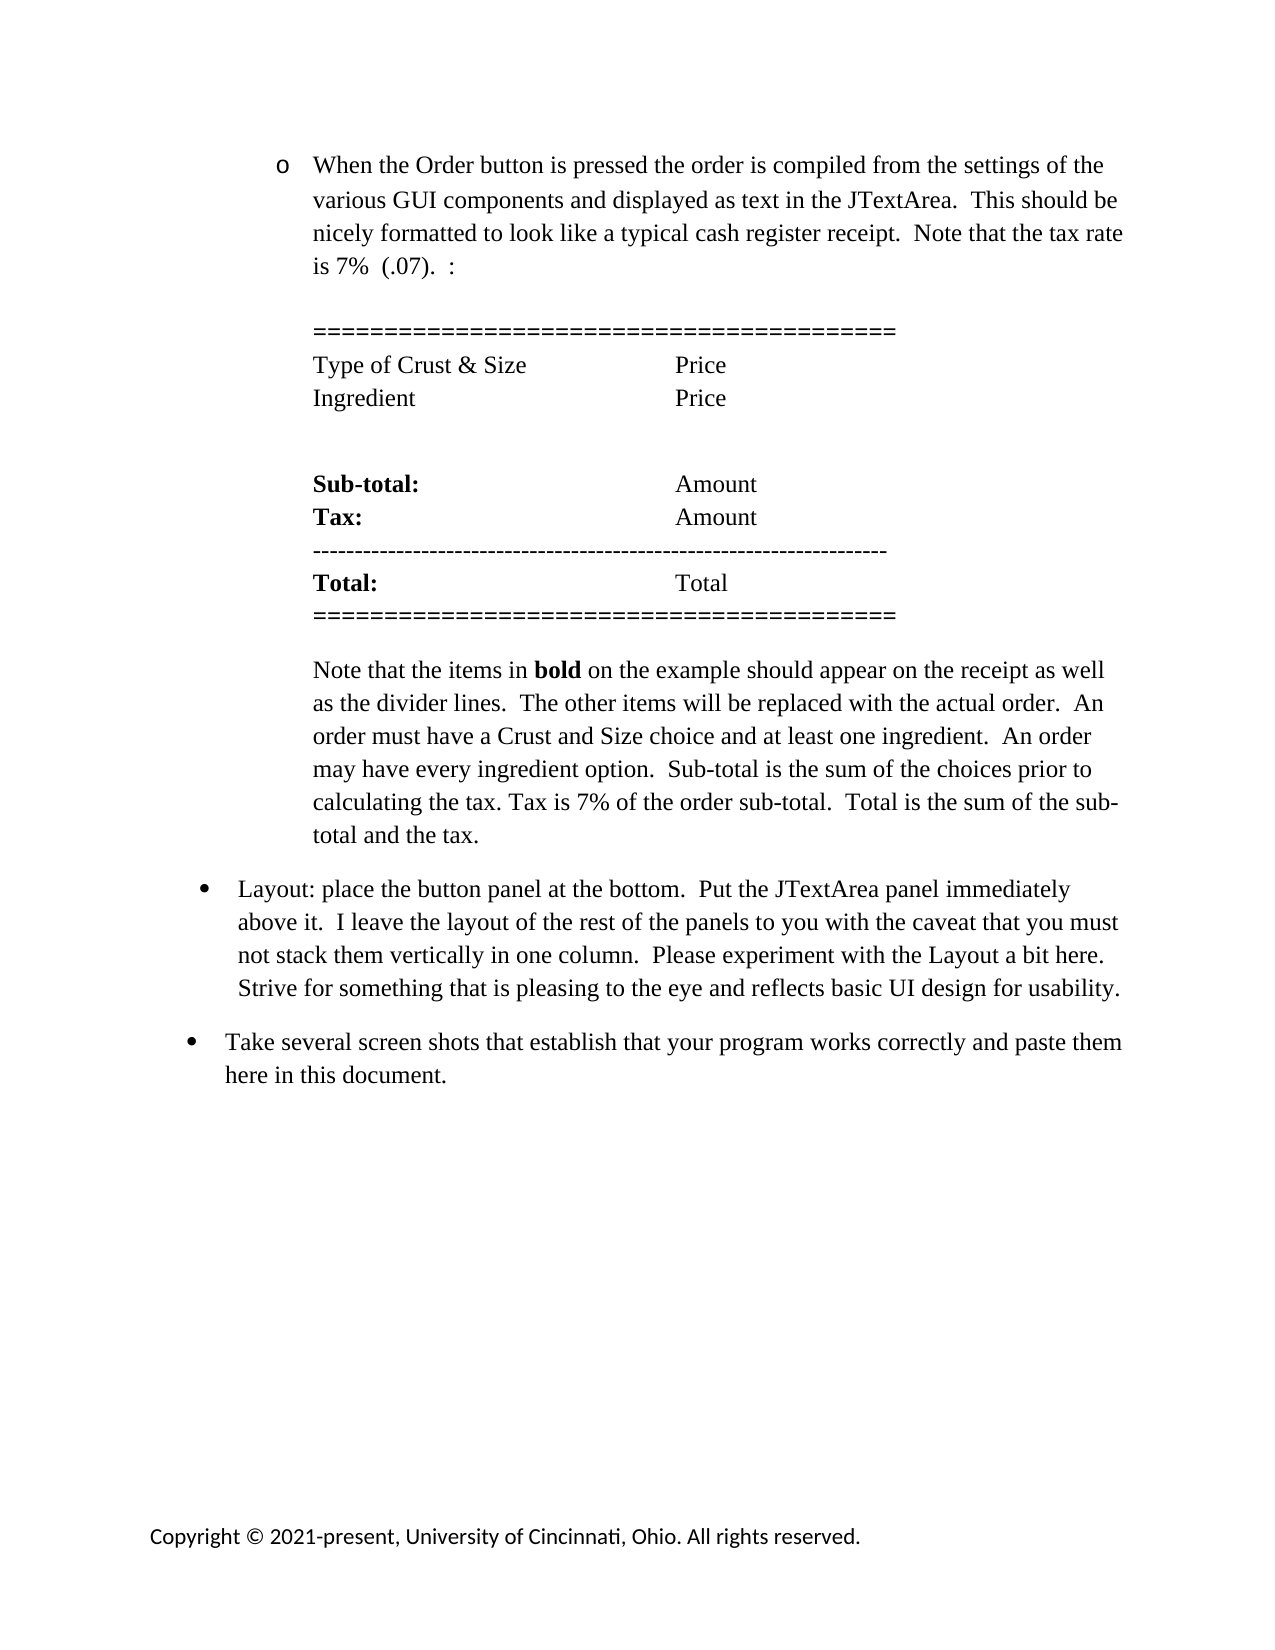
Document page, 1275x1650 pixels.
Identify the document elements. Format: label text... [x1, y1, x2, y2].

text Note that the items in bold on the example should appear on the receipt as well as the divider lines. The other items will be replaced with the actual order. An order must have a Crust and Size choice and at least one ingredient. An order may have every ingredient option. Sub-total is the sum of the choices prior to calculating the tax. Tax is 7% of the order sub-total. Total is the sum of the sub-total and the tax. [313, 655, 1125, 849]
list Take several screen shots that establish that your program works correctly and paste them here in this document. [187, 1027, 1125, 1089]
list When the Order button is pressed the order is compiled from the settings of the various GUI components and displayed as text in the JTextArea. This should be nicely formatted to look like a typical cash register receipt. Note that the tax rate is 7% (.07). : ========================================= Type of Crust & Size Price Ingredient Price [275, 150, 1125, 444]
text Sub-total: Amount Tax: Amount --------------------------------------------------------------------- Total: Total ========================================= [313, 469, 1125, 630]
list Layout: place the button panel at the bottom. Put the JTextArea panel immediately above it. I leave the layout of the rest of the panels to you with the caveat that you must not stack them vertically in one column. Please experiment with the Layout a bit here. Strive for something that is pleasing to the eye and reflects basic UI design for usability. [200, 874, 1125, 1002]
